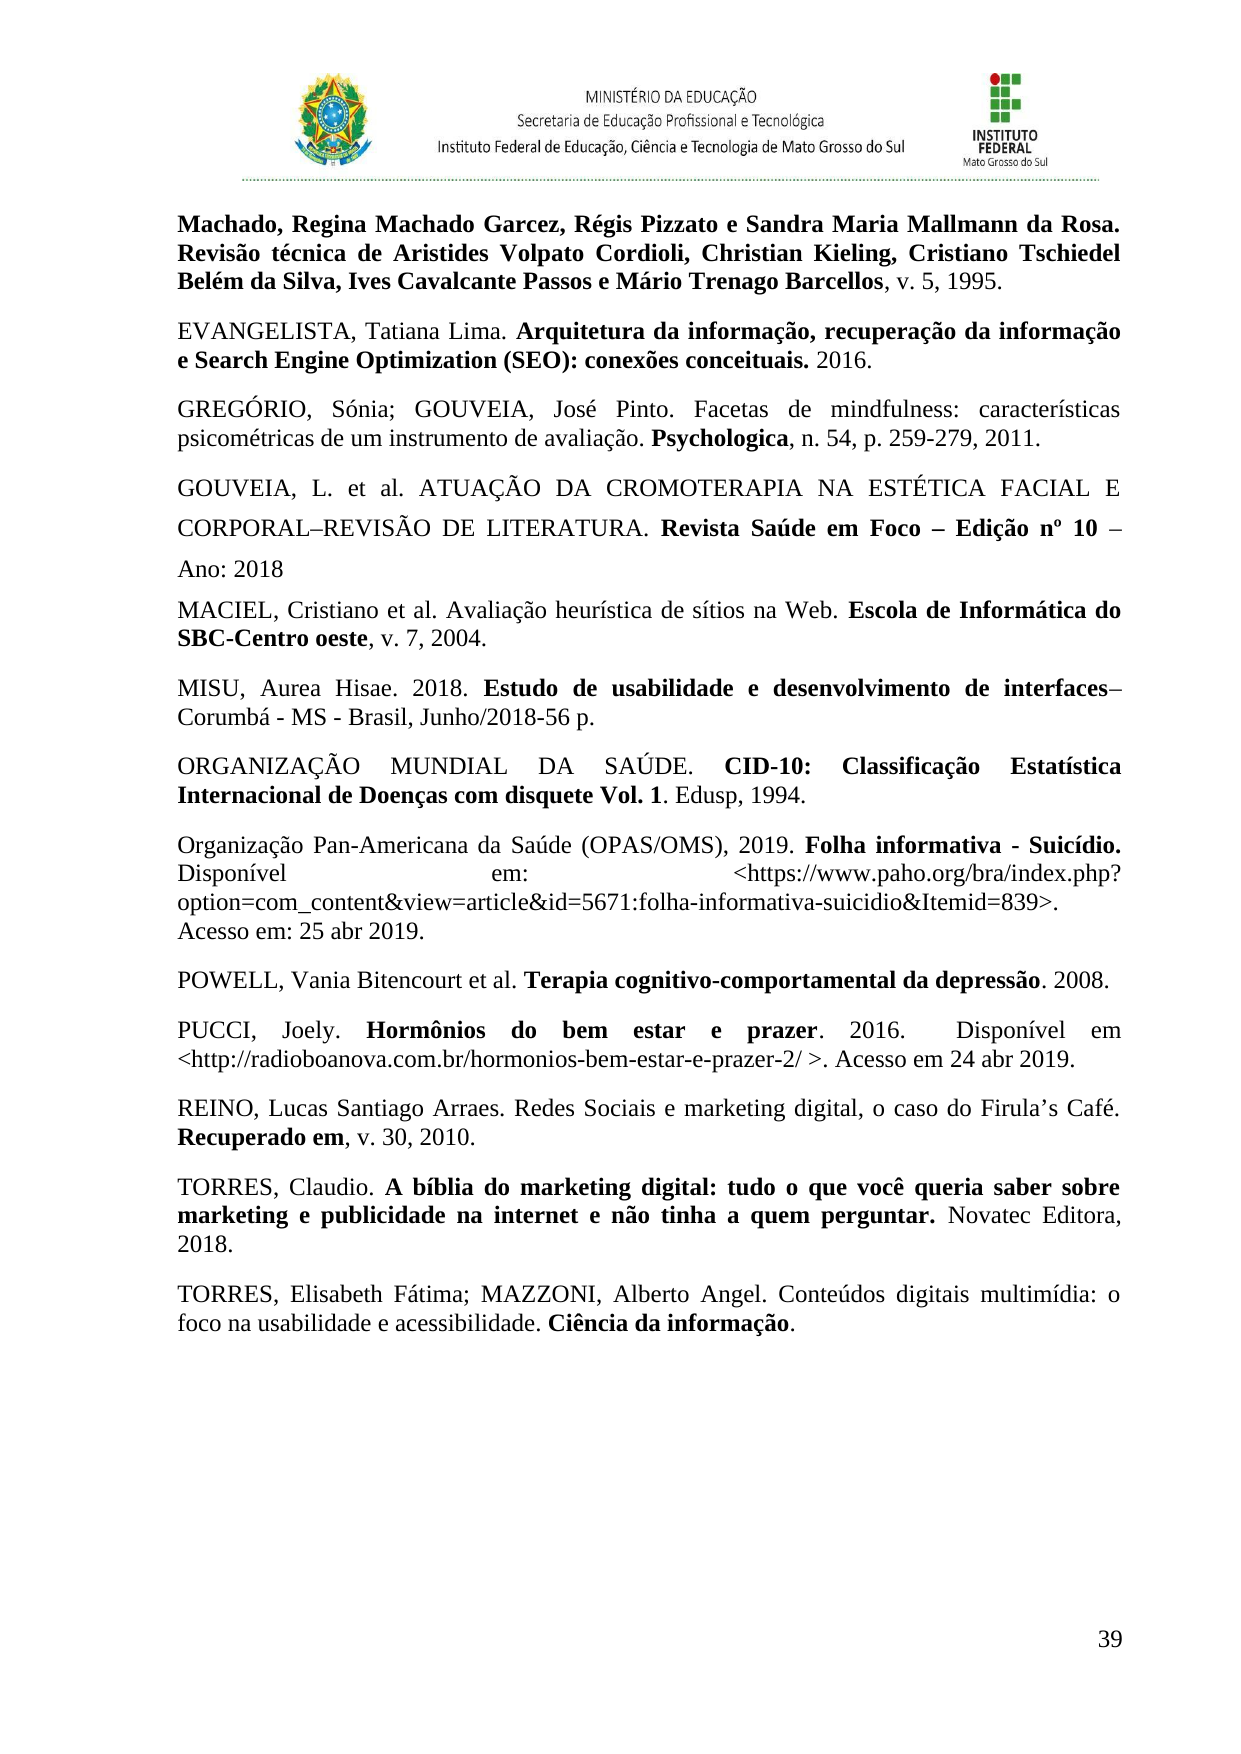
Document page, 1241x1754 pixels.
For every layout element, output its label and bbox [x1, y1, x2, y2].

picture [242, 73, 1100, 181]
